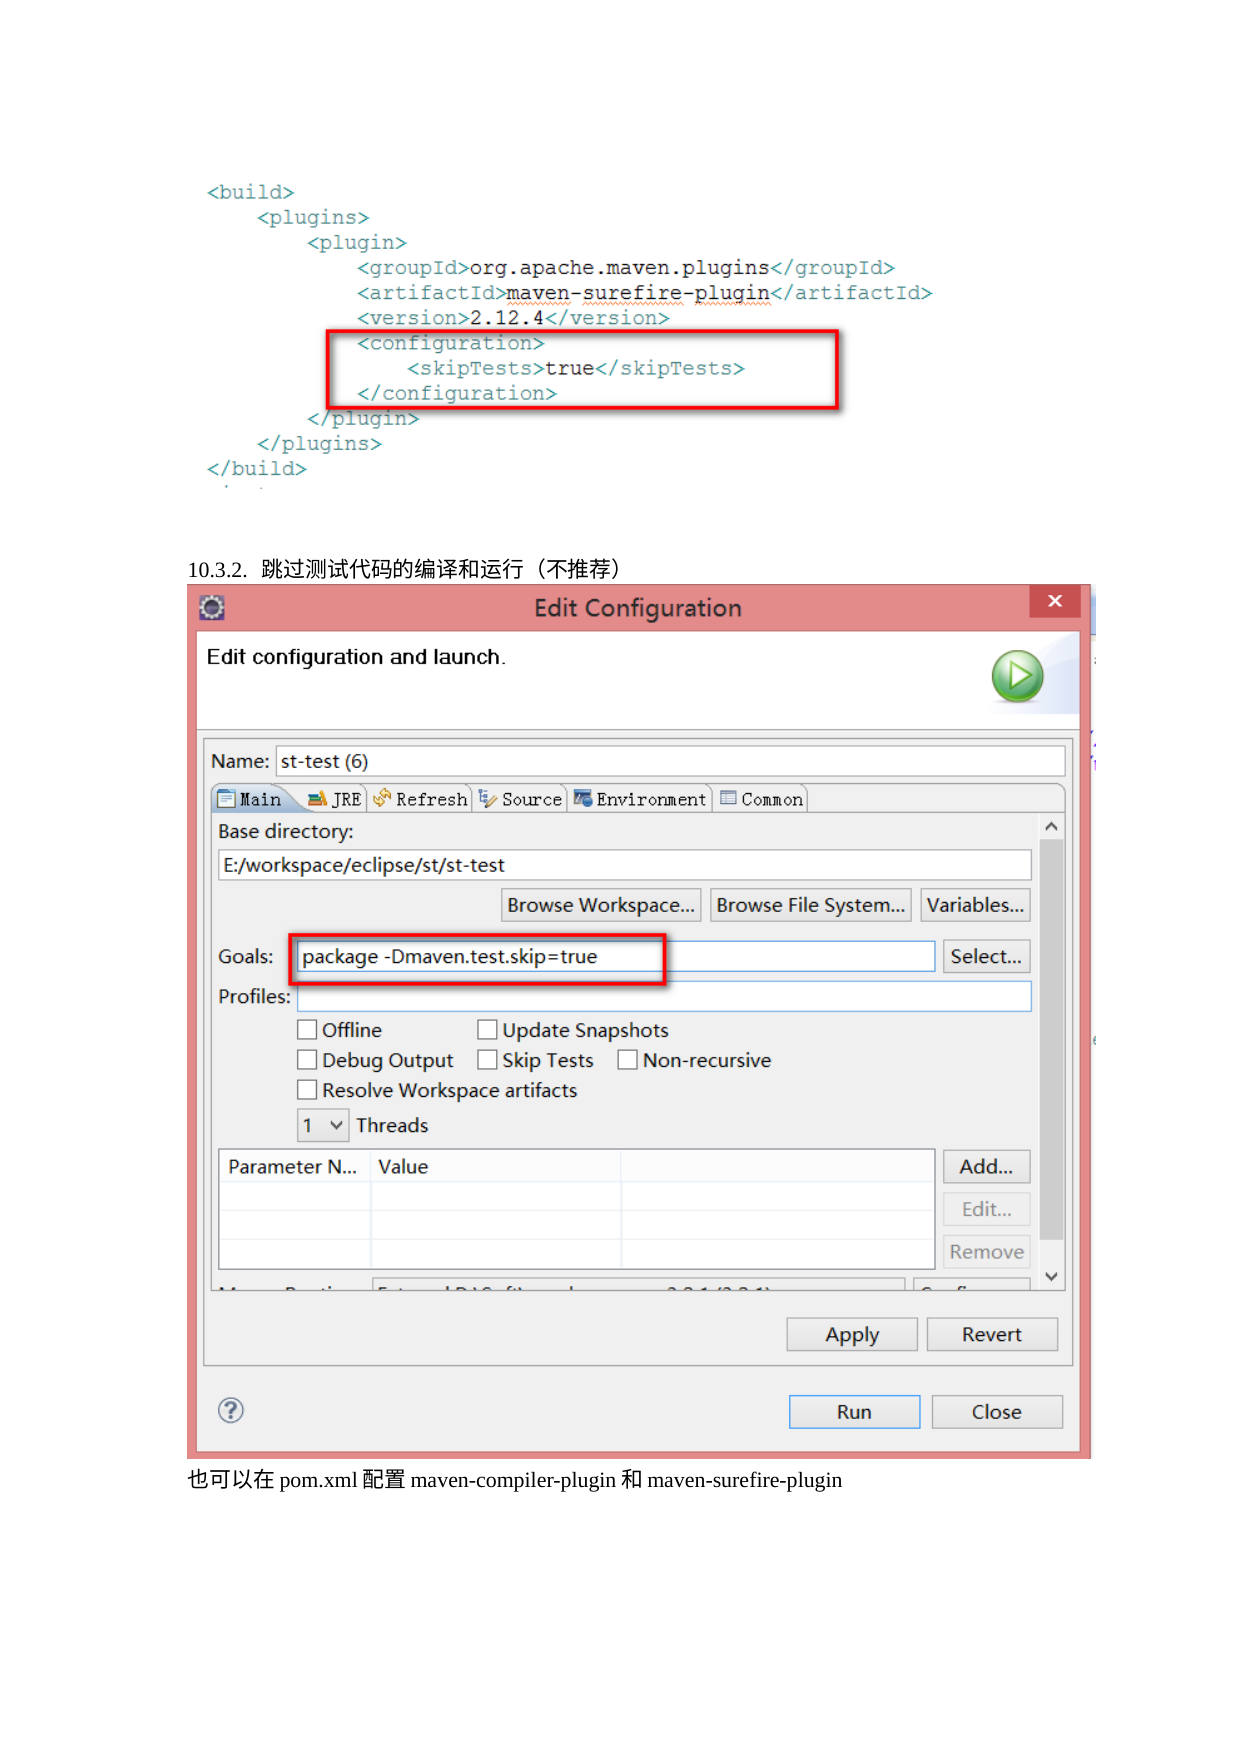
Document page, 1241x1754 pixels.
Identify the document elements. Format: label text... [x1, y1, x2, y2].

list 也可以在pom.xml配置maven-compiler-plugin和maven-surefire-plugin [187, 1462, 1053, 1494]
picture [187, 161, 1113, 489]
list 跳过测试代码的编译和运行（不推荐） [187, 552, 1053, 584]
picture [187, 584, 1096, 1459]
